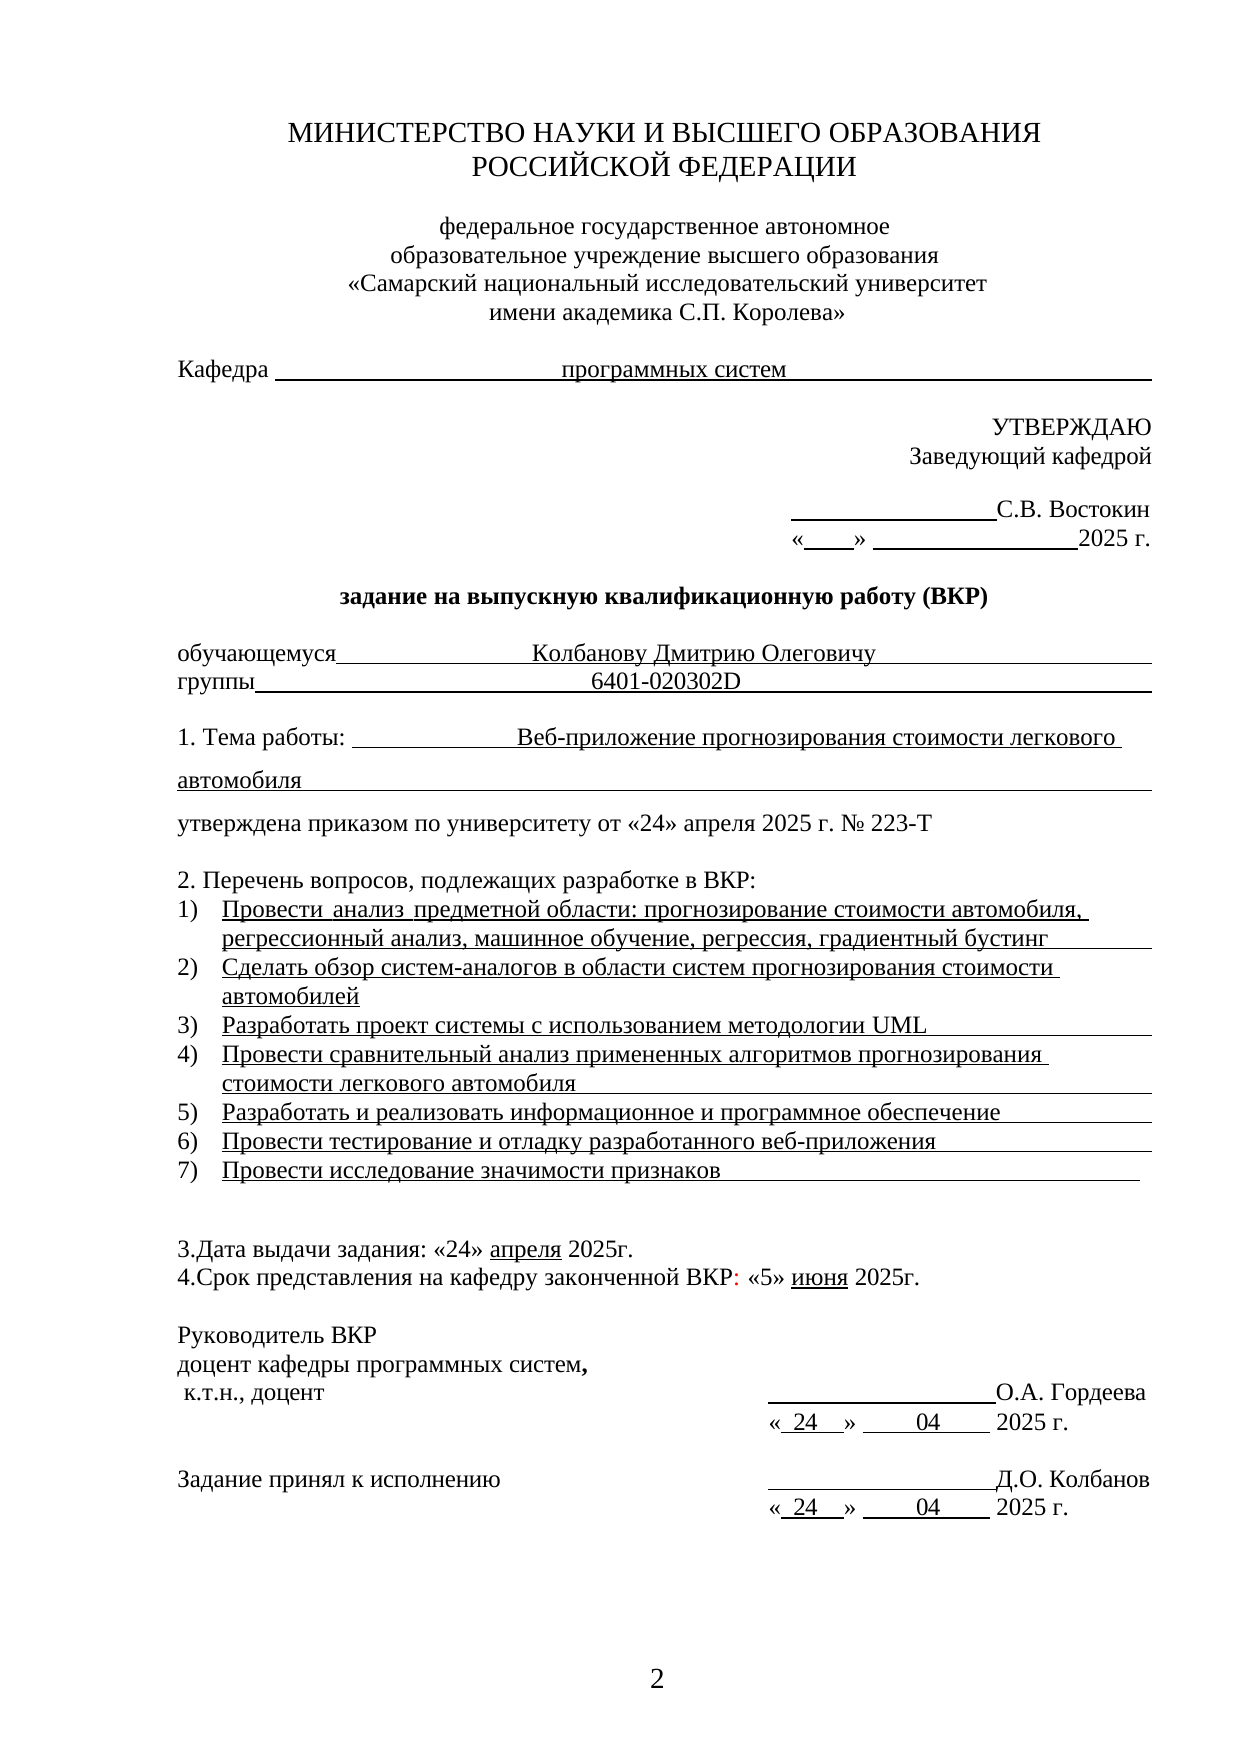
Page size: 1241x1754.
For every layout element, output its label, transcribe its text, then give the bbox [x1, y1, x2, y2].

text к.т.н., доцент О.А. Гордеева [183, 1378, 1166, 1406]
text Руководитель ВКР [177, 1320, 1166, 1349]
text федеральное государственное автономное образовательное учреждение высшего образования [390, 211, 939, 269]
text утверждена приказом по университету от «24» апреля 2025 г. № 223-Т [177, 808, 1152, 837]
text МИНИСТЕРСТВО НАУКИ И ВЫСШЕГО ОБРАЗОВАНИЯ РОССИЙСКОЙ ФЕДЕРАЦИИ [192, 115, 1136, 182]
list Перечень вопросов, подлежащих разработке в ВКР: [177, 865, 1166, 894]
list Провести анализ предметной области: прогнозирование стоимости автомобиля, регрессионный анализ, машинное обучение, регрессия, градиентный бустинг [177, 894, 1152, 952]
text «Самарский национальный исследовательский университет имени академика С.П. Королева» [319, 269, 1016, 325]
text « 24 » 04 2025 г. [768, 1493, 1166, 1522]
text « » 2025 г. [791, 523, 1166, 552]
text Задание принял к исполнению Д.О. Колбанов [177, 1464, 1166, 1493]
list Разработать проект системы с использованием методологии UML [177, 1010, 1152, 1038]
text « 24 » 04 2025 г. [768, 1407, 1166, 1436]
text Заведующий кафедрой [162, 441, 1152, 469]
text С.В. Востокин [791, 494, 1166, 523]
list Провести сравнительный анализ примененных алгоритмов прогнозирования стоимости легкового автомобиля [177, 1039, 1152, 1096]
text обучающемуся Колбанову Дмитрию Олеговичу группы 6401-020302D [177, 639, 1152, 695]
list Провести тестирование и отладку разработанного веб-приложения [177, 1126, 1152, 1154]
list Сделать обзор систем-аналогов в области систем прогнозирования стоимости автомобилей [177, 952, 1152, 1009]
list Дата выдачи задания: «24» апреля 2025г. [177, 1234, 1166, 1263]
text задание на выпускную квалификационную работу (ВКР) [339, 581, 1166, 610]
list Провести исследование значимости признаков [177, 1155, 1152, 1183]
text УТВЕРЖДАЮ [162, 412, 1152, 441]
list Срок представления на кафедру законченной ВКР: «5» июня 2025г. [177, 1263, 1166, 1291]
list Разработать и реализовать информационное и программное обеспечение [177, 1097, 1152, 1125]
text доцент кафедры программных систем, [177, 1349, 1166, 1378]
text Кафедра программных систем [163, 354, 1166, 383]
list Тема работы: Веб-приложение прогнозирования стоимости легкового автомобиля [177, 722, 1152, 790]
